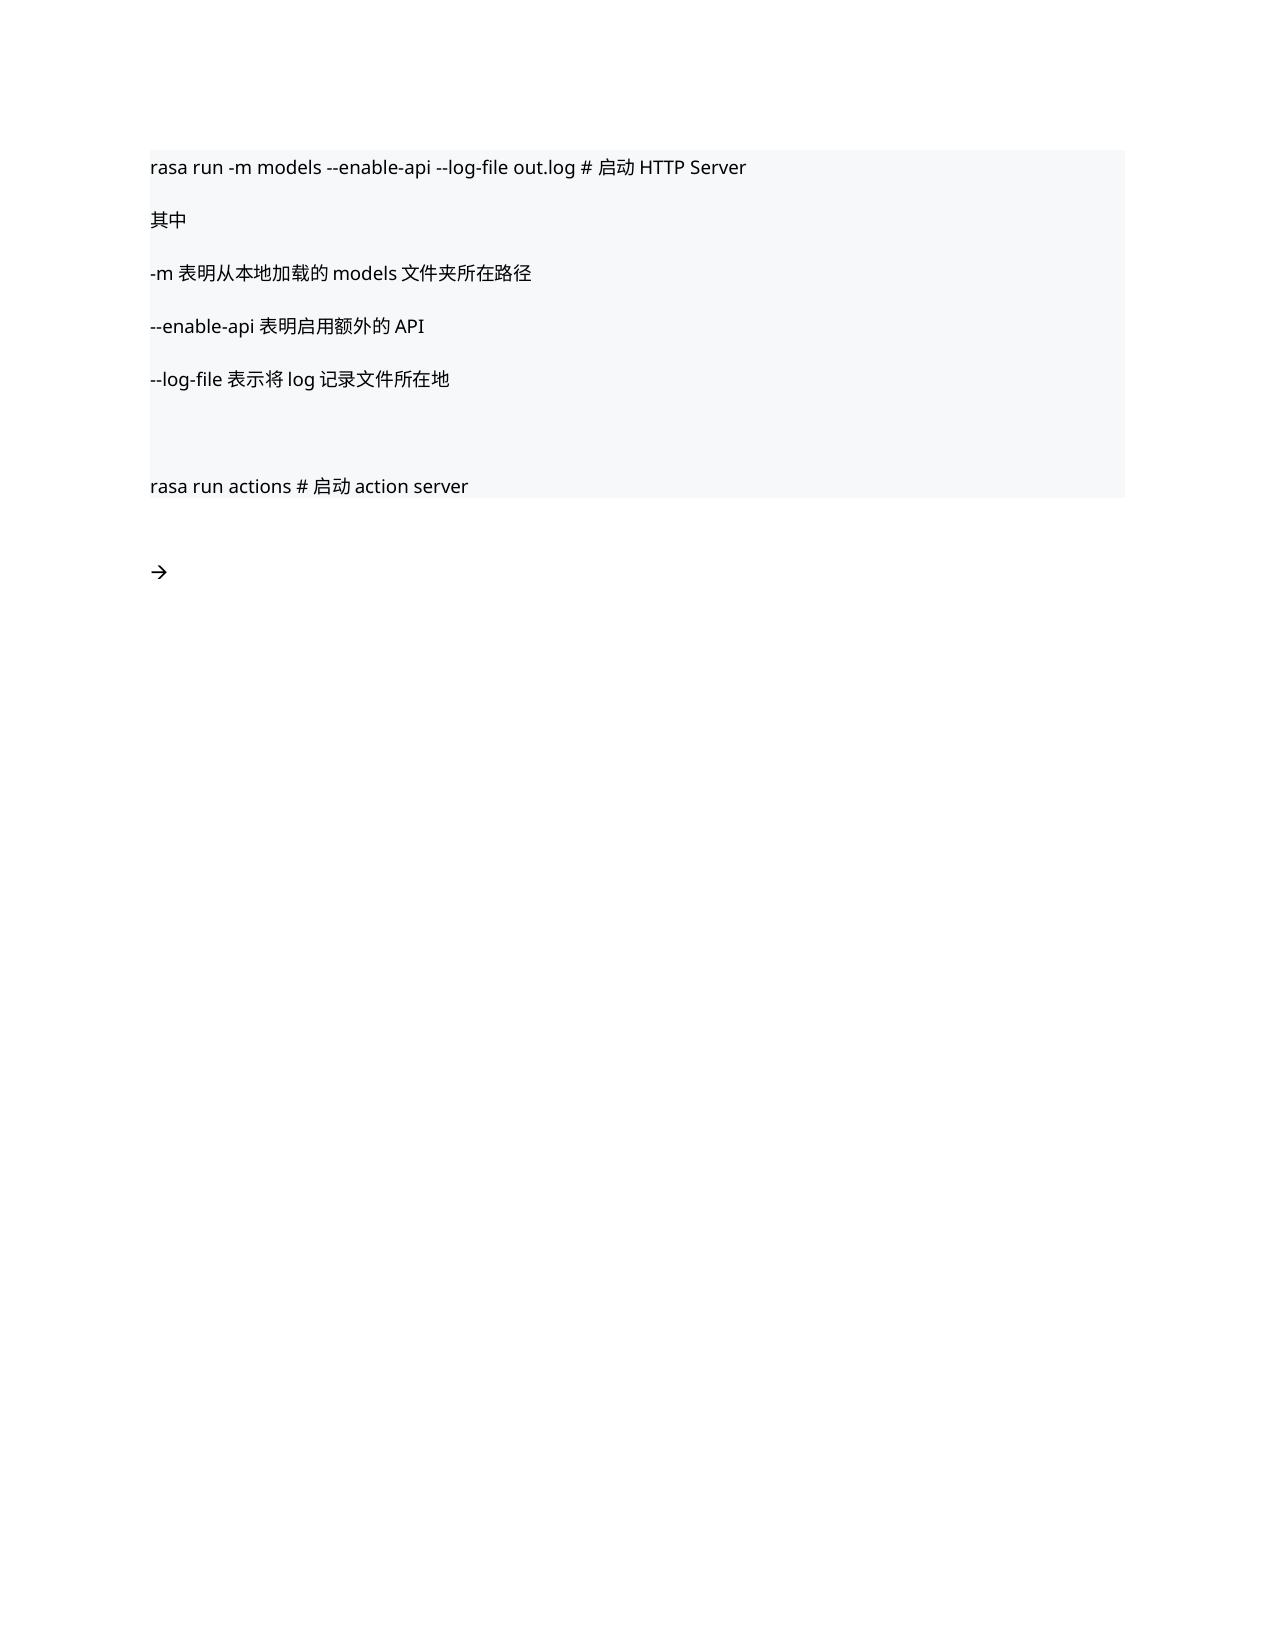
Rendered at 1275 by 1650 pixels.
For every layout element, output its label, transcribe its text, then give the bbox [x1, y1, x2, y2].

text -m 表明从本地加载的models文件夹所在路径 [150, 256, 1125, 286]
text 其中 [150, 203, 1125, 233]
text rasa run -m models --enable-api --log-file out.log # 启动HTTP Server [150, 150, 1125, 180]
text --log-file 表示将log记录文件所在地 [150, 362, 1125, 392]
text rasa run actions # 启动action server [150, 469, 1125, 498]
text --enable-api 表明启用额外的API [150, 309, 1125, 339]
